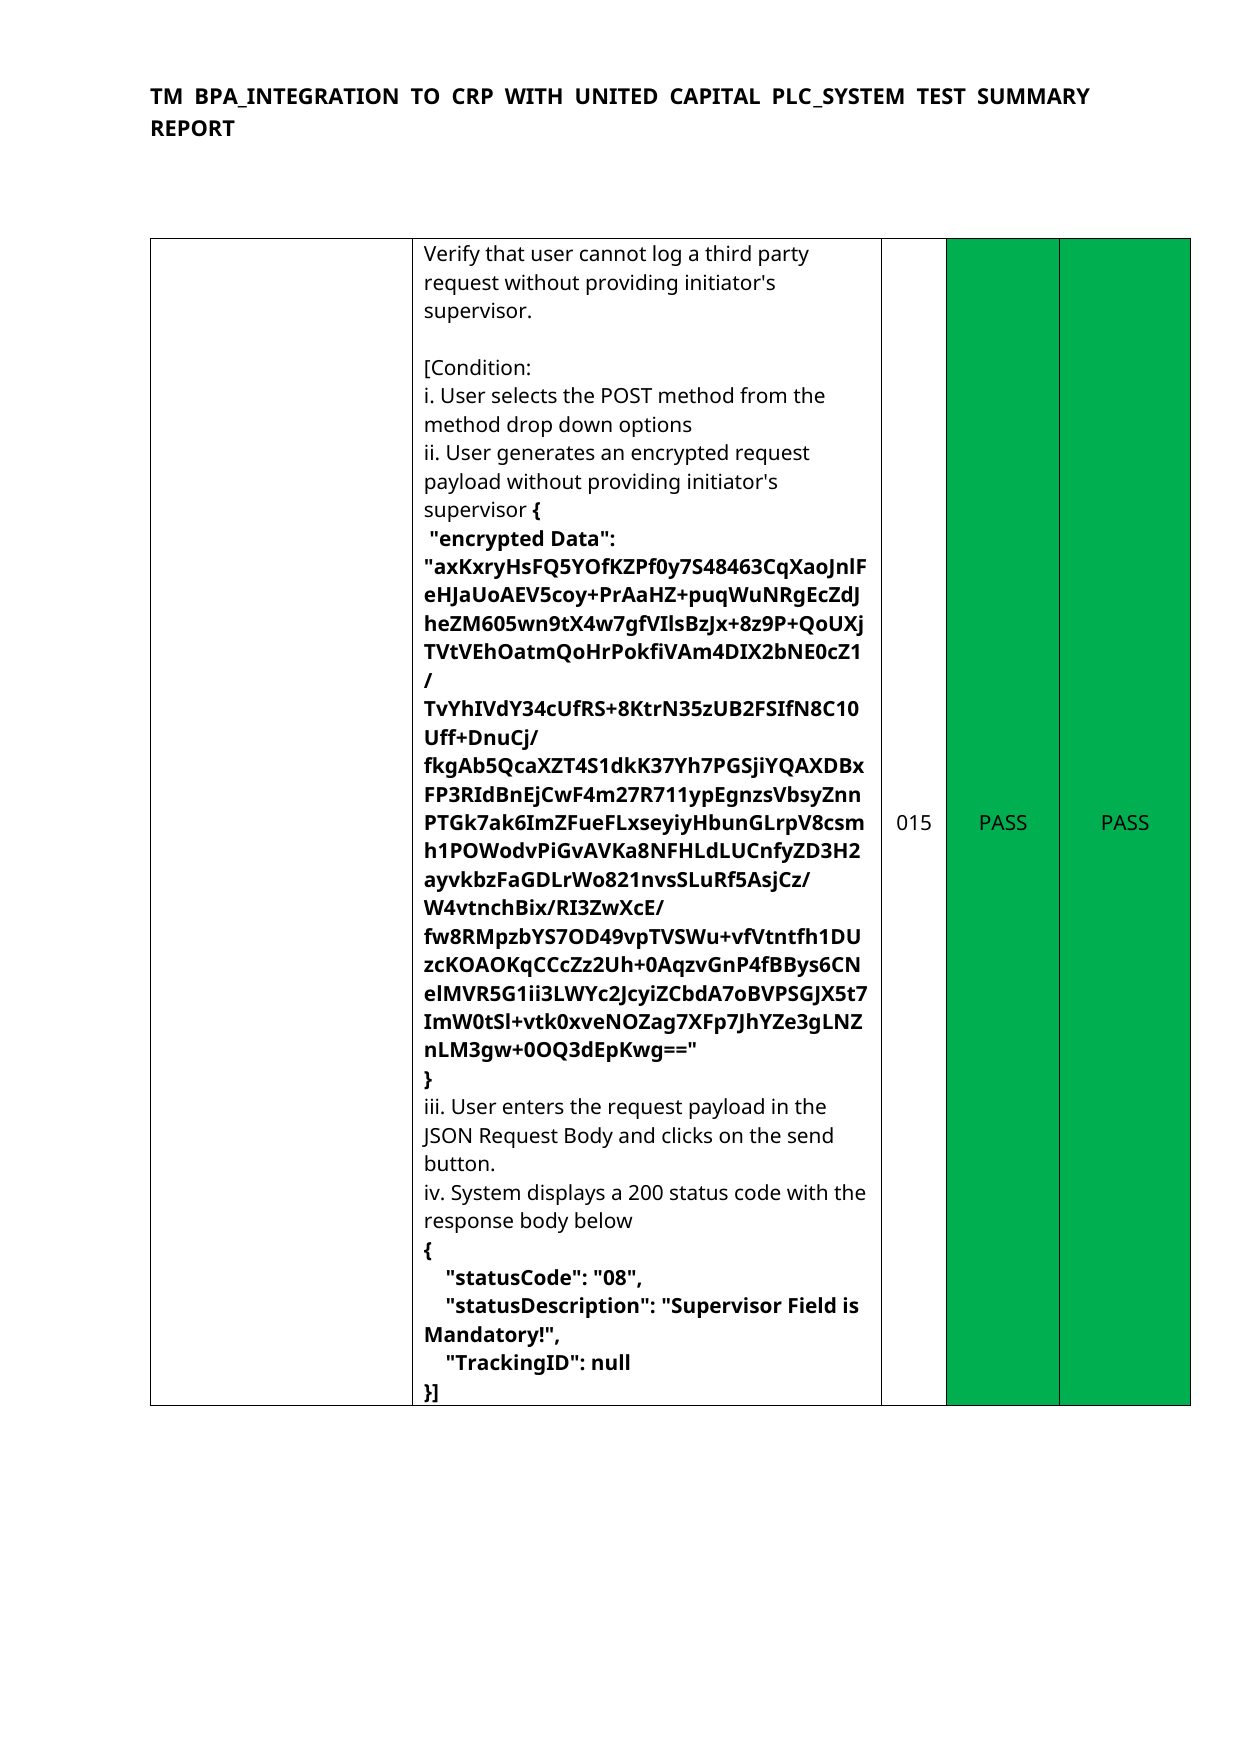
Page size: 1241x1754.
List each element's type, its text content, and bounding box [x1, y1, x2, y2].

table_cell [151, 239, 412, 1405]
table_cell PASS [1060, 239, 1190, 1405]
table_cell 015 [882, 239, 946, 1405]
table_cell PASS [947, 239, 1059, 1405]
table_cell Verify that user cannot log a third party request without providing initiator's supervisor. [Condition: i. User selects the POST method from the method drop down options ii. User generates an encrypted request payload without providing initiator's supervisor { "encrypted Data": "axKxryHsFQ5YOfKZPf0y7S48463CqXaoJnlFeHJaUoAEV5coy+PrAaHZ+puqWuNRgEcZdJheZM605wn9tX4w7gfVIlsBzJx+8z9P+QoUXjTVtVEhOatmQoHrPokfiVAm4DIX2bNE0cZ1/TvYhIVdY34cUfRS+8KtrN35zUB2FSIfN8C10Uff+DnuCj/fkgAb5QcaXZT4S1dkK37Yh7PGSjiYQAXDBxFP3RIdBnEjCwF4m27R711ypEgnzsVbsyZnnPTGk7ak6ImZFueFLxseyiyHbunGLrpV8csmh1POWodvPiGvAVKa8NFHLdLUCnfyZD3H2ayvkbzFaGDLrWo821nvsSLuRf5AsjCz/W4vtnchBix/RI3ZwXcE/fw8RMpzbYS7OD49vpTVSWu+vfVtntfh1DUzcKOAOKqCCcZz2Uh+0AqzvGnP4fBBys6CNelMVR5G1ii3LWYc2JcyiZCbdA7oBVPSGJX5t7ImW0tSl+vtk0xveNOZag7XFp7JhYZe3gLNZnLM3gw+0OQ3dEpKwg==" } iii. User enters the request payload in the JSON Request Body and clicks on the send button. iv. System displays a 200 status code with the response body below { "statusCode": "08", "statusDescription": "Supervisor Field is Mandatory!", "TrackingID": null }] [413, 239, 881, 1405]
